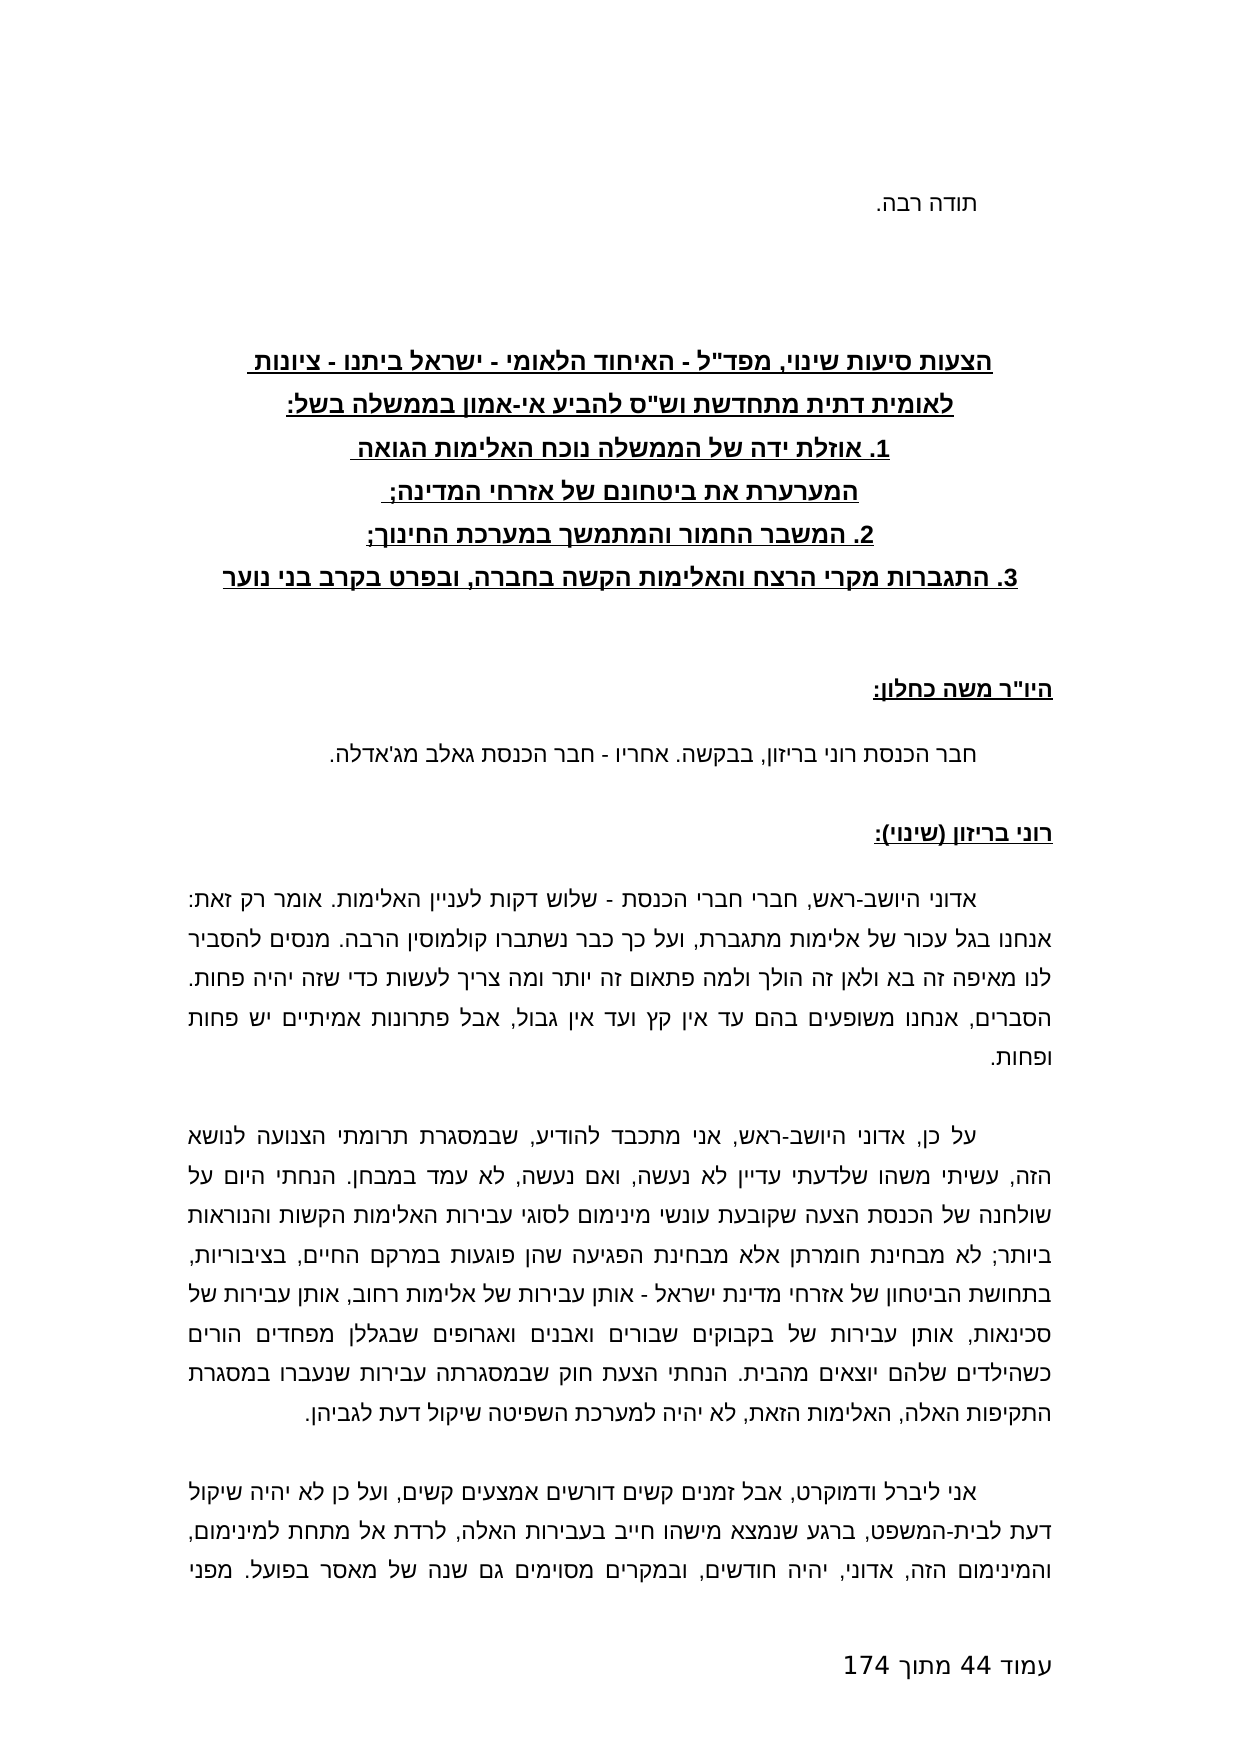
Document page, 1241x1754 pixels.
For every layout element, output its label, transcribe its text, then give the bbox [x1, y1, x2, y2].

text הצעות סיעות שינוי, מפד"ל - האיחוד הלאומי - ישראל ביתנו - ציונות לאומית דתית מתחדשת וש"ס להביע אי-אמון בממשלה בשל: [187, 347, 1053, 419]
text 2. המשבר החמור והמתמשך במערכת החינוך; [187, 520, 1053, 549]
text 1. אוזלת ידה של הממשלה נוכח האלימות הגואה המערערת את ביטחונם של אזרחי המדינה; [187, 434, 1053, 506]
text תודה רבה. [187, 189, 1053, 216]
text על כן, אדוני היושב-ראש, אני מתכבד להודיע, שבמסגרת תרומתי הצנועה לנושא הזה, עשיתי משהו שלדעתי עדיין לא נעשה, ואם נעשה, לא עמד במבחן. הנחתי היום על שולחנה של הכנסת הצעה שקובעת עונשי מינימום לסוגי עבירות האלימות הקשות והנוראות ביותר; לא מבחינת חומרתן אלא מבחינת הפגיעה שהן פוגעות במרקם החיים, בציבוריות, בתחושת הביטחון של אזרחי מדינת ישראל - אותן עבירות של אלימות רחוב, אותן עבירות של סכינאות, אותן עבירות של בקבוקים שבורים ואבנים ואגרופים שבגללן מפחדים הורים כשהילדים שלהם יוצאים מהבית. הנחתי הצעת חוק שבמסגרתה עבירות שנעברו במסגרת התקיפות האלה, האלימות הזאת, לא יהיה למערכת השפיטה שיקול דעת לגביהן. [187, 1123, 1053, 1426]
text רוני בריזון (שינוי): [187, 820, 1053, 847]
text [187, 1478, 1053, 1584]
text 3. התגברות מקרי הרצח והאלימות הקשה בחברה, ובפרט בקרב בני נוער [187, 563, 1053, 592]
text היו"ר משה כחלון: [187, 676, 1053, 702]
text אדוני היושב-ראש, חברי חברי הכנסת - שלוש דקות לעניין האלימות. אומר רק זאת: אנחנו בגל עכור של אלימות מתגברת, ועל כך כבר נשתברו קולמוסין הרבה. מנסים להסביר לנו מאיפה זה בא ולאן זה הולך ולמה פתאום זה יותר ומה צריך לעשות כדי שזה יהיה פחות. הסברים, אנחנו משופעים בהם עד אין קץ ועד אין גבול, אבל פתרונות אמיתיים יש פחות ופחות. [187, 886, 1053, 1071]
text חבר הכנסת רוני בריזון, בבקשה. אחריו - חבר הכנסת גאלב מג'אדלה. [187, 741, 1053, 768]
